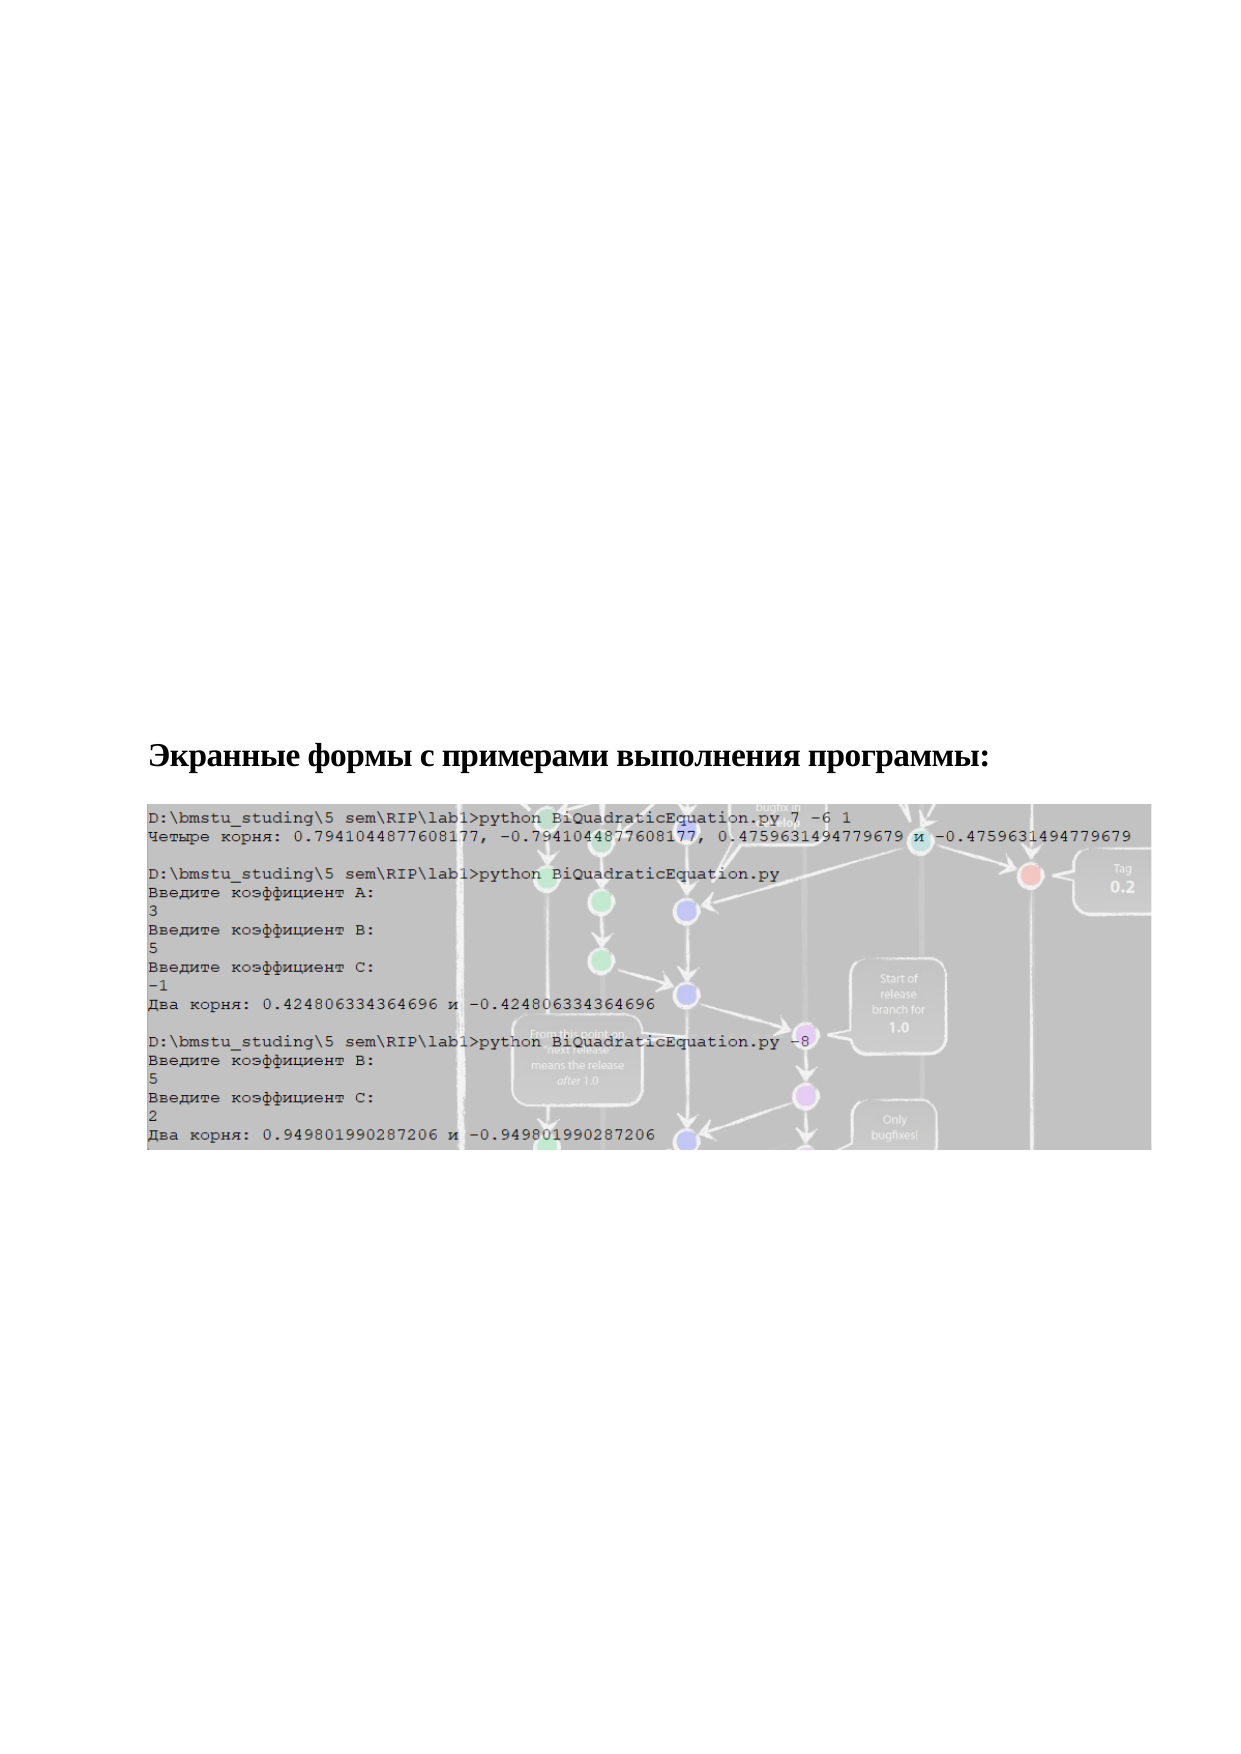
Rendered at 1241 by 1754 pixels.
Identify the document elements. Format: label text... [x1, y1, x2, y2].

text Экранные формы с примерами выполнения программы: [148, 735, 1152, 773]
picture [147, 804, 1152, 1150]
